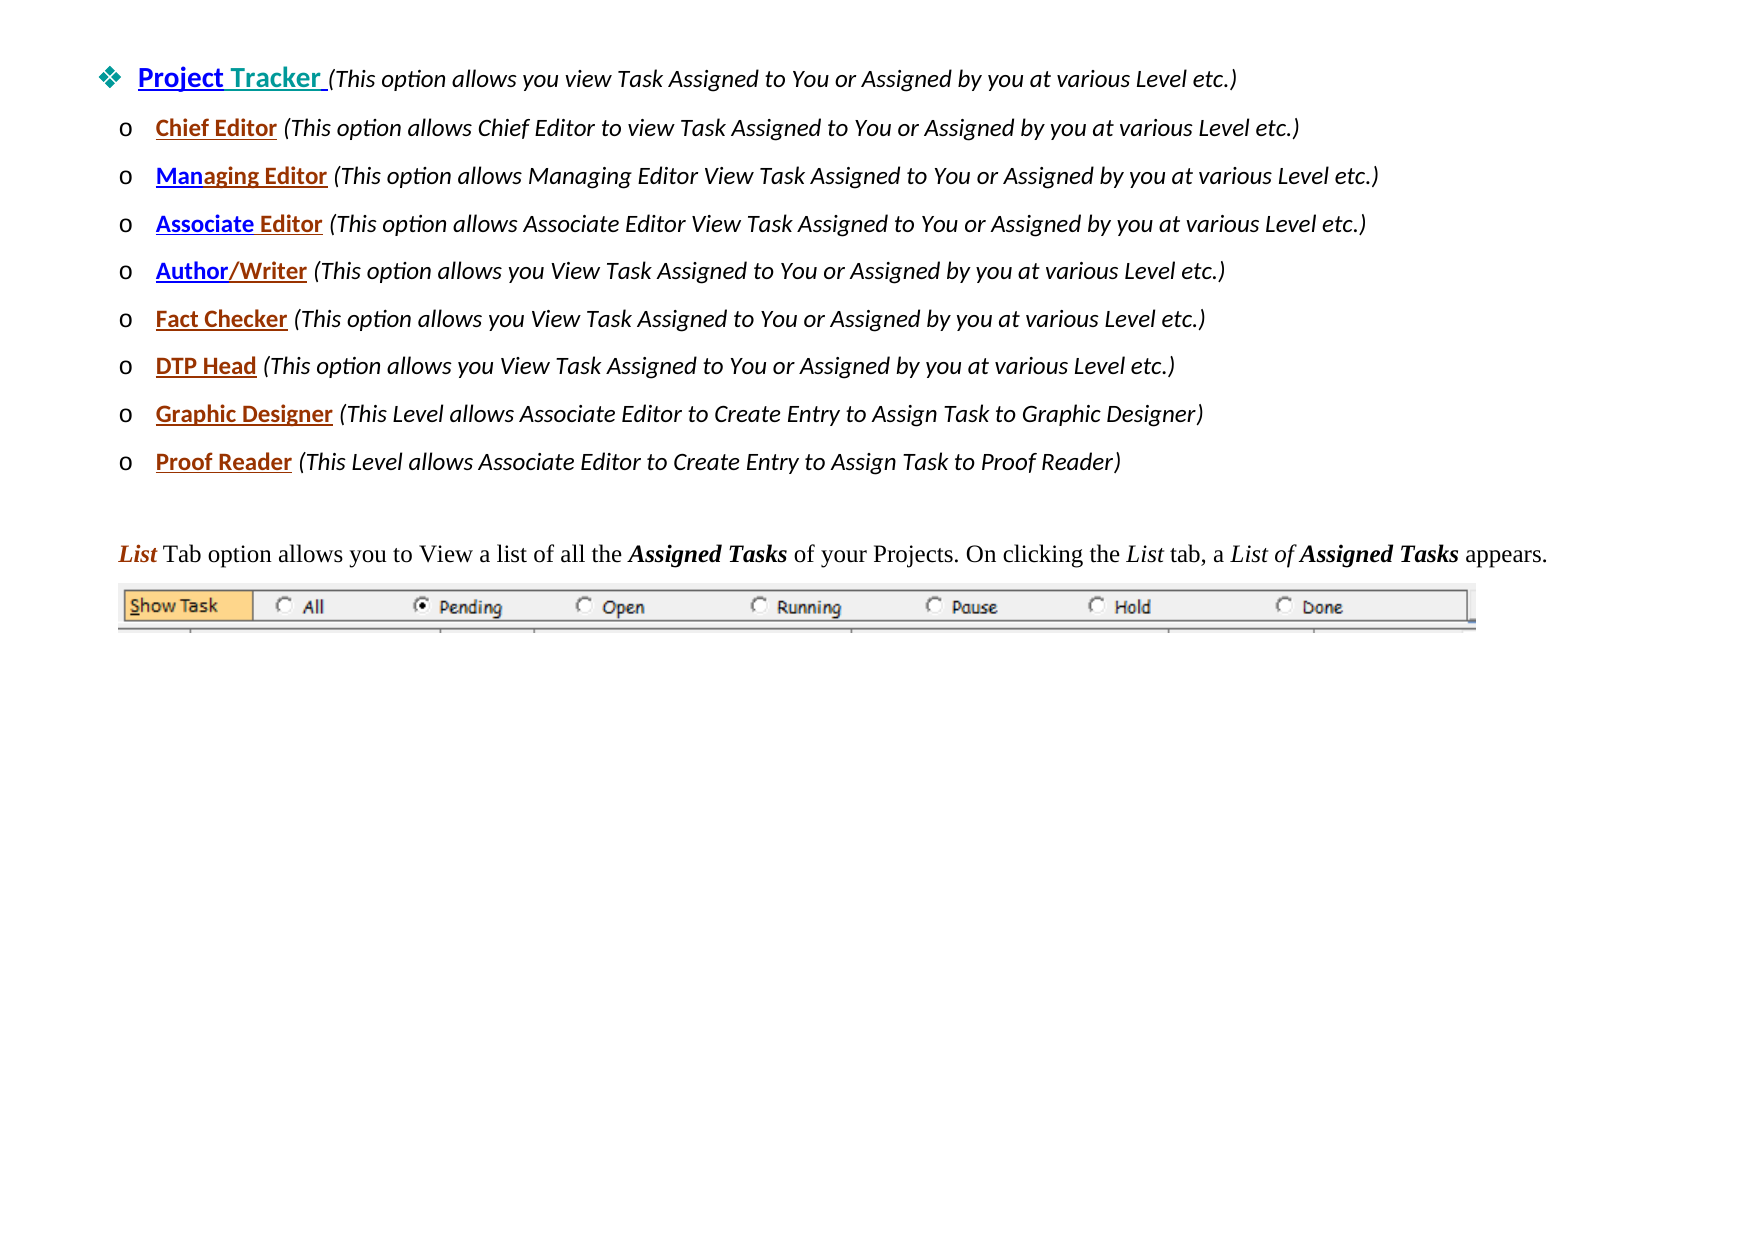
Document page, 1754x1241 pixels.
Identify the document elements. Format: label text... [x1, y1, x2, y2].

list DTP Head (This option allows you View Task Assigned to You or Assigned by you at various Level etc.) [118, 351, 1695, 382]
list Proof Reader (This Level allows Associate Editor to Create Entry to Assign Task to Proof Reader) [118, 446, 1695, 477]
picture [118, 583, 1476, 633]
list Fact Checker (This option allows you View Task Assigned to You or Assigned by you at various Level etc.) [118, 303, 1695, 335]
list Graphic Designer (This Level allows Associate Editor to Create Entry to Assign Task to Graphic Designer) [118, 398, 1695, 430]
list Associate Editor (This option allows Associate Editor View Task Assigned to You or Assigned by you at various Level etc.) [118, 208, 1695, 239]
list Chief Editor (This option allows Chief Editor to view Task Assigned to You or Assigned by you at various Level etc.) [118, 112, 1695, 144]
list Managing Editor (This option allows Managing Editor View Task Assigned to You or Assigned by you at various Level etc.) [118, 160, 1695, 192]
list Project Tracker (This option allows you view Task Assigned to You or Assigned by you at various Level etc.) [97, 59, 1695, 95]
text List Tab option allows you to View a list of all the Assigned Tasks of your Projects. On clicking the List tab, a List of Assigned Tasks appears. [59, 539, 1695, 568]
list Author/Writer (This option allows you View Task Assigned to You or Assigned by you at various Level etc.) [118, 255, 1695, 287]
